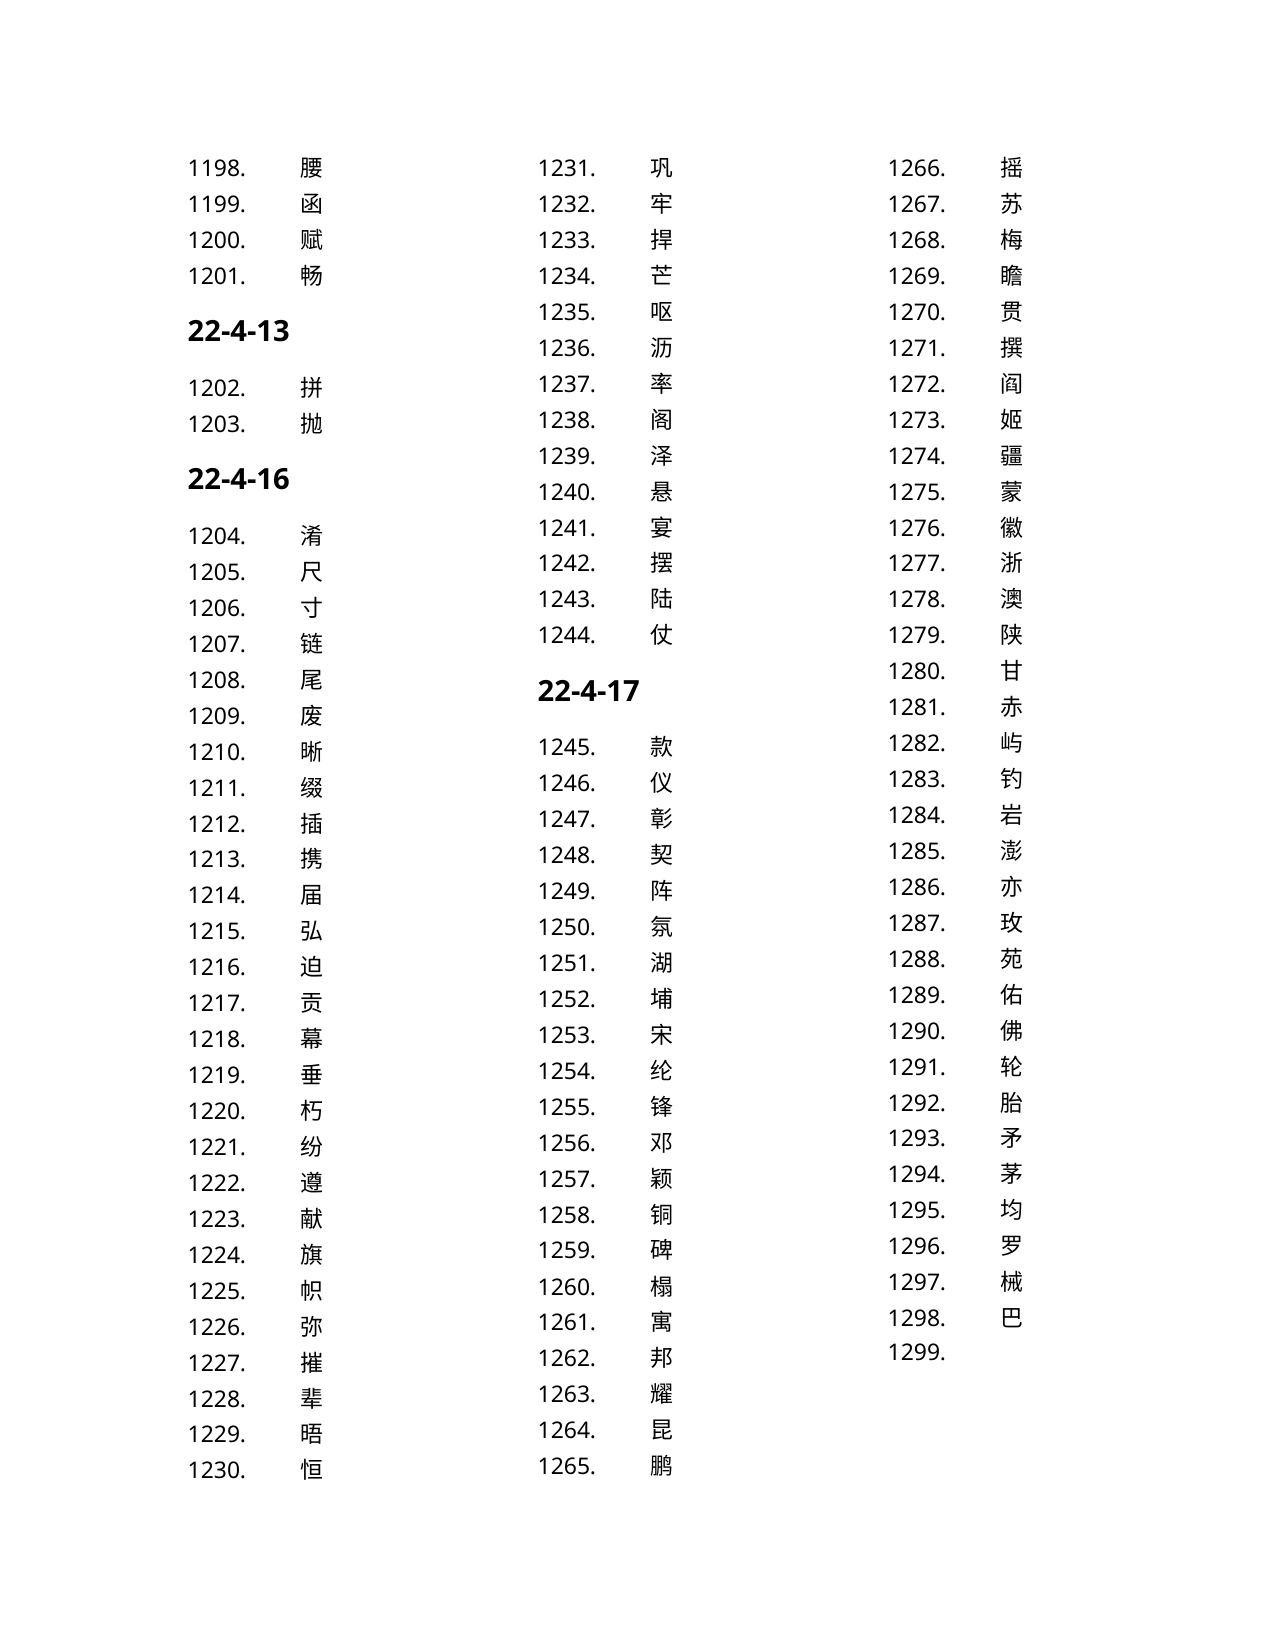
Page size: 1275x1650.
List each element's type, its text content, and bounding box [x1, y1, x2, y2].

list 链 [187, 626, 425, 659]
list 邦 [537, 1340, 775, 1373]
list 铜 [537, 1196, 775, 1230]
list 贯 [887, 294, 1125, 327]
list 苏 [887, 186, 1125, 219]
list 纷 [187, 1129, 425, 1162]
list 械 [887, 1264, 1125, 1297]
list 亦 [887, 869, 1125, 902]
list 晤 [187, 1416, 425, 1450]
list 阁 [537, 402, 775, 435]
list 锋 [537, 1089, 775, 1122]
list 摆 [537, 545, 775, 579]
text 22-4-16 [187, 458, 425, 498]
list 玫 [887, 905, 1125, 938]
list 腰 [187, 150, 425, 183]
list 阎 [887, 366, 1125, 399]
list 仪 [537, 765, 775, 798]
list 缀 [187, 769, 425, 803]
list 埔 [537, 981, 775, 1014]
list 姬 [887, 402, 1125, 435]
list 邓 [537, 1124, 775, 1158]
list 巩 [537, 150, 775, 183]
list 泽 [537, 437, 775, 471]
list 摇 [887, 150, 1125, 183]
list 抛 [187, 406, 425, 439]
list 沥 [537, 330, 775, 363]
list 献 [187, 1201, 425, 1234]
list 岩 [887, 797, 1125, 830]
list 畅 [187, 258, 425, 291]
list 悬 [537, 473, 775, 507]
list 胎 [887, 1084, 1125, 1118]
list 尾 [187, 662, 425, 695]
list 契 [537, 837, 775, 870]
list 昆 [537, 1412, 775, 1445]
text 22-4-13 [187, 310, 425, 350]
list 宴 [537, 509, 775, 543]
list 轮 [887, 1048, 1125, 1082]
list 函 [187, 186, 425, 219]
list 罗 [887, 1228, 1125, 1261]
text 22-4-17 [537, 670, 775, 709]
list 牢 [537, 186, 775, 219]
list 弥 [187, 1308, 425, 1342]
list 垂 [187, 1057, 425, 1090]
list 迫 [187, 949, 425, 982]
list 携 [187, 841, 425, 875]
list 颖 [537, 1161, 775, 1194]
list 废 [187, 698, 425, 731]
list 碑 [537, 1232, 775, 1266]
list 鹏 [537, 1448, 775, 1481]
list 苑 [887, 941, 1125, 974]
list 赋 [187, 222, 425, 255]
list 佛 [887, 1012, 1125, 1046]
list 拼 [187, 370, 425, 403]
list 宋 [537, 1017, 775, 1050]
list 阵 [537, 873, 775, 906]
list 浙 [887, 545, 1125, 579]
list 纶 [537, 1053, 775, 1086]
list 幕 [187, 1021, 425, 1054]
list 旗 [187, 1237, 425, 1270]
list 茅 [887, 1156, 1125, 1189]
list 徽 [887, 509, 1125, 543]
list 佑 [887, 977, 1125, 1010]
list 梅 [887, 222, 1125, 255]
list 赤 [887, 689, 1125, 722]
list 晰 [187, 733, 425, 767]
list 捍 [537, 222, 775, 255]
list 陆 [537, 581, 775, 614]
list 耀 [537, 1376, 775, 1409]
list 弘 [187, 913, 425, 947]
list 氛 [537, 909, 775, 942]
list 榻 [537, 1268, 775, 1302]
list 巴 [887, 1300, 1125, 1333]
list 矛 [887, 1120, 1125, 1154]
list 朽 [187, 1093, 425, 1126]
list 辈 [187, 1380, 425, 1414]
list 湖 [537, 945, 775, 978]
list 澎 [887, 833, 1125, 866]
list 均 [887, 1192, 1125, 1226]
list 帜 [187, 1273, 425, 1306]
list 恒 [187, 1452, 425, 1486]
list 陕 [887, 617, 1125, 651]
list 疆 [887, 437, 1125, 471]
list 澳 [887, 581, 1125, 614]
list 插 [187, 805, 425, 839]
list 款 [537, 729, 775, 763]
list 蒙 [887, 473, 1125, 507]
list 彰 [537, 801, 775, 834]
list 甘 [887, 653, 1125, 686]
list 呕 [537, 294, 775, 327]
list 贡 [187, 985, 425, 1018]
list 仗 [537, 617, 775, 651]
list 屿 [887, 725, 1125, 758]
list 寸 [187, 590, 425, 623]
list 芒 [537, 258, 775, 291]
list 瞻 [887, 258, 1125, 291]
list 届 [187, 877, 425, 911]
list 寓 [537, 1304, 775, 1338]
list 率 [537, 366, 775, 399]
list 撰 [887, 330, 1125, 363]
list 尺 [187, 554, 425, 587]
list 摧 [187, 1344, 425, 1378]
list 钓 [887, 761, 1125, 794]
list 遵 [187, 1165, 425, 1198]
list 淆 [187, 518, 425, 551]
